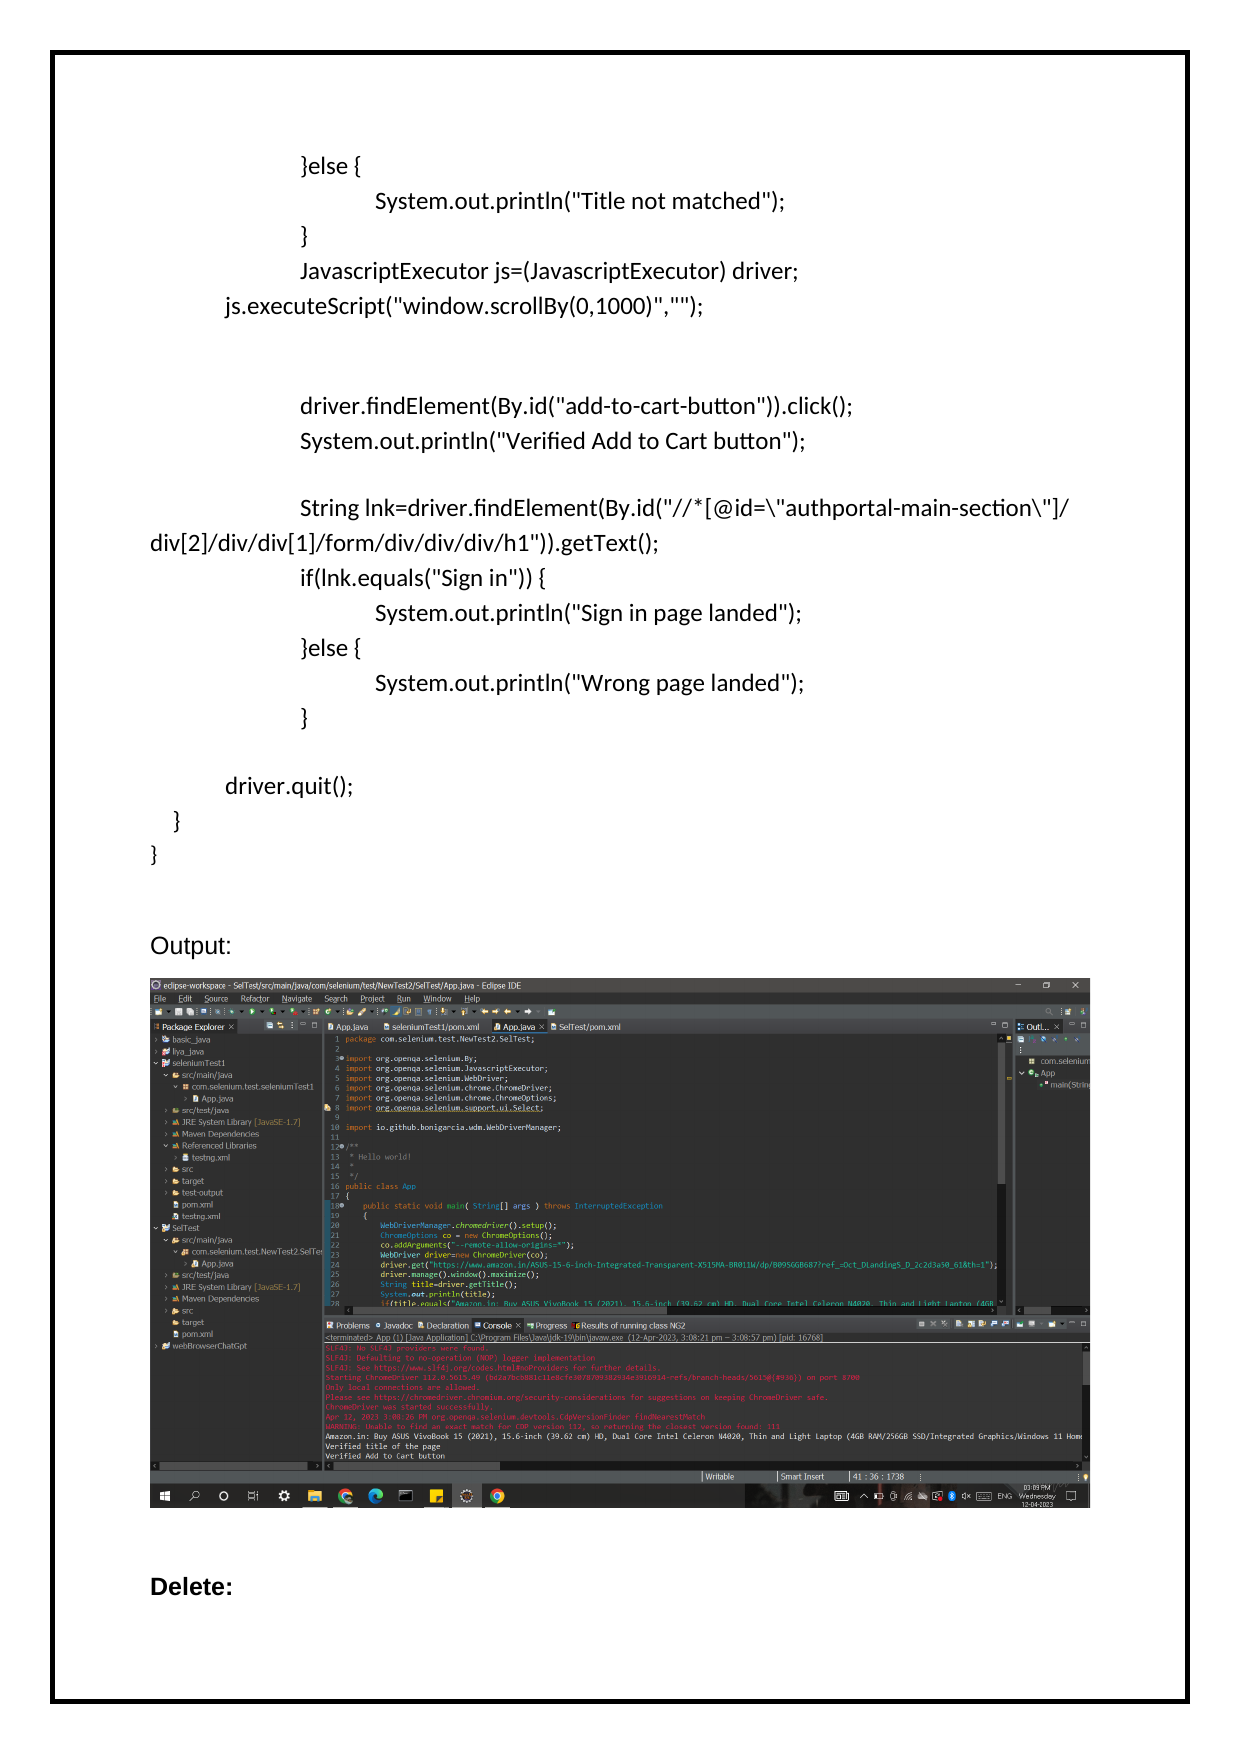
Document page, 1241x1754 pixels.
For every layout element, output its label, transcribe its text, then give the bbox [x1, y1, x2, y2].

text String lnk=driver.findElement(By.id("//*[@id=\"authportal-main-section\"]/div[2]/div/div[1]/form/div/div/div/h1")).getText(); [150, 492, 1090, 558]
text driver.findElement(By.id("add-to-cart-button")).click(); [150, 390, 1090, 421]
picture [150, 978, 1091, 1508]
text Output: [150, 931, 1090, 959]
text JavascriptExecutor js=(JavascriptExecutor) driver; [150, 255, 1090, 286]
text }else { [150, 632, 1090, 663]
text } [150, 840, 1090, 868]
text js.executeScript("window.scrollBy(0,1000)",""); [150, 290, 1090, 321]
text driver.quit(); [150, 770, 1090, 801]
text System.out.println("Verified Add to Cart button"); [150, 425, 1090, 456]
text if(lnk.equals("Sign in")) { [150, 562, 1090, 593]
text } [150, 702, 1090, 733]
text } [150, 805, 1090, 836]
text System.out.println("Wrong page landed"); [150, 667, 1090, 698]
text }else { [150, 150, 1090, 181]
text System.out.println("Title not matched"); [150, 185, 1090, 216]
text System.out.println("Sign in page landed"); [150, 597, 1090, 628]
text } [150, 220, 1090, 251]
text Delete: [150, 1571, 1090, 1600]
